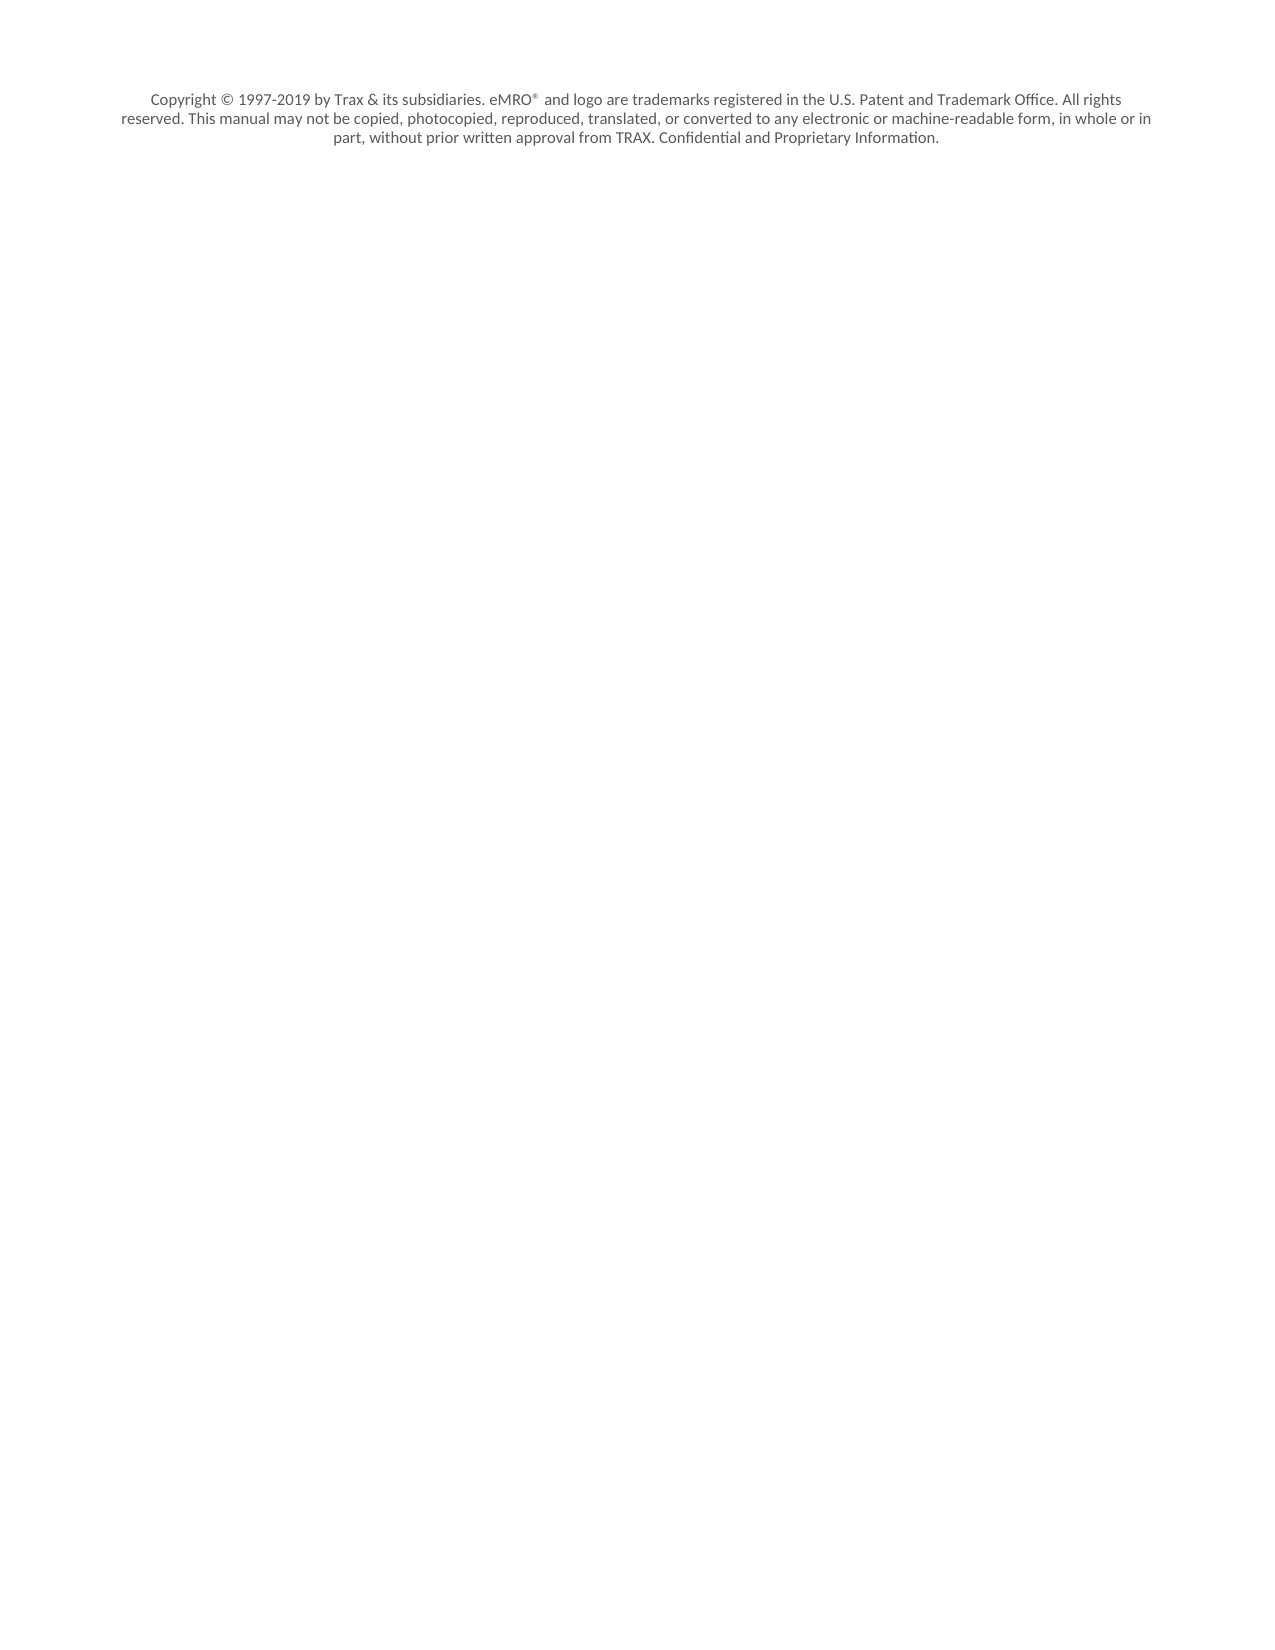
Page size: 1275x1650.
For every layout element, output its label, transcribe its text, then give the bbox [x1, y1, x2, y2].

text Copyright © 1997-2019 by Trax & its subsidiaries. eMRO® and logo are trademarks registered in the U.S. Patent and Trademark Office. All rights reserved. This manual may not be copied, photocopied, reproduced, translated, or converted to any electronic or machine-readable form, in whole or in part, without prior written approval from TRAX. Confidential and Proprietary Information. [121, 90, 1152, 148]
